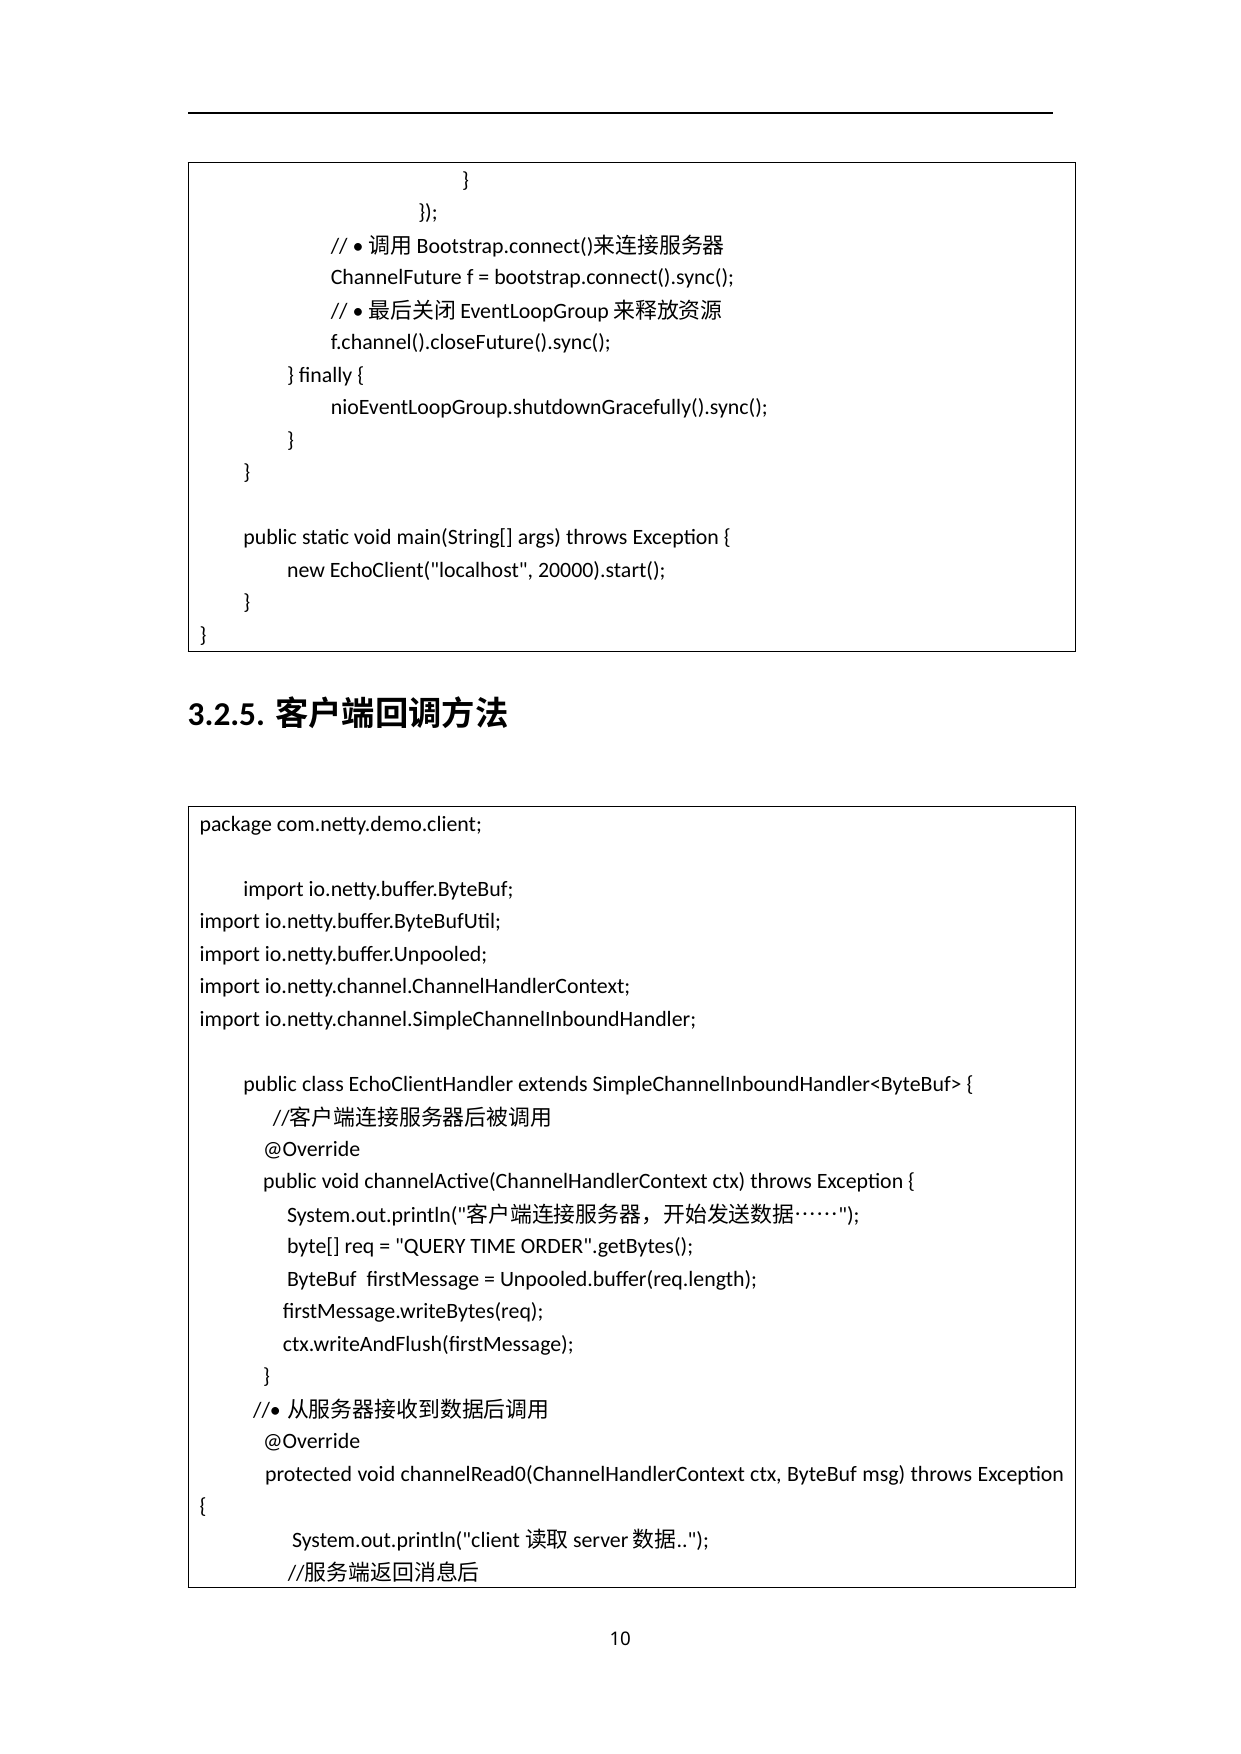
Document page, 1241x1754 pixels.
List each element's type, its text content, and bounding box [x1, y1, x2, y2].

list 客户端回调方法 [187, 679, 1053, 744]
